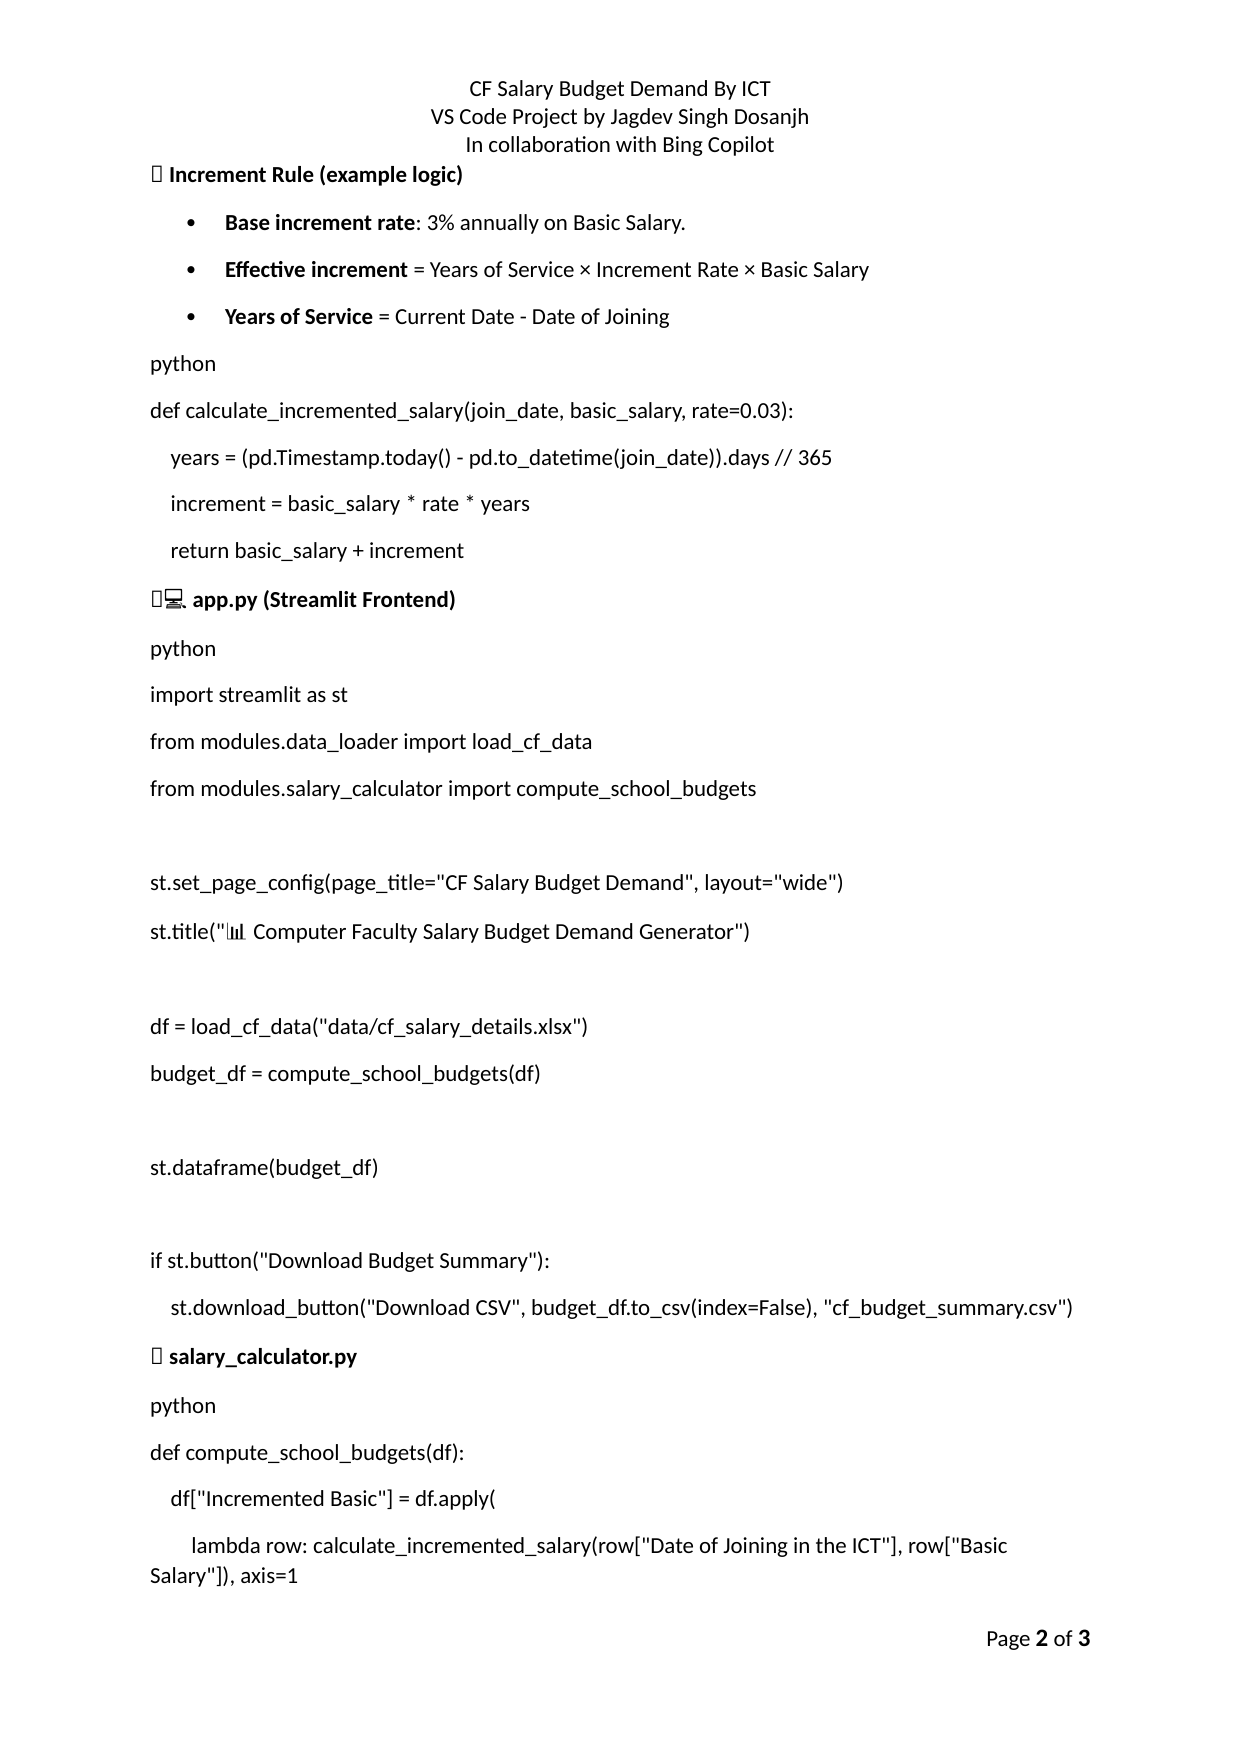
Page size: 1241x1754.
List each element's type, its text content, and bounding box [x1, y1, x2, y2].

text st.set_page_config(page_title="CF Salary Budget Demand", layout="wide") [150, 868, 1090, 896]
text from modules.salary_calculator import compute_school_budgets [150, 774, 1090, 802]
text st.title("📊 Computer Faculty Salary Budget Demand Generator") [150, 915, 1090, 946]
text if st.button("Download Budget Summary"): [150, 1247, 1090, 1274]
text st.download_button("Download CSV", budget_df.to_csv(index=False), "cf_budget_summary.csv") [150, 1293, 1090, 1321]
text 🧩 salary_calculator.py [150, 1340, 1090, 1372]
text df = load_cf_data("data/cf_salary_details.xlsx") [150, 1012, 1090, 1040]
text python [150, 349, 1090, 377]
text df["Incremented Basic"] = df.apply( [150, 1484, 1090, 1512]
list Years of Service = Current Date - Date of Joining [187, 302, 1090, 330]
list Base increment rate: 3% annually on Basic Salary. [187, 208, 1090, 236]
text 🧑‍💻 app.py (Streamlit Frontend) [150, 583, 1090, 614]
text budget_df = compute_school_budgets(df) [150, 1059, 1090, 1087]
text st.dataframe(budget_df) [150, 1153, 1090, 1181]
text return basic_salary + increment [150, 536, 1090, 564]
text increment = basic_salary * rate * years [150, 489, 1090, 517]
text python [150, 634, 1090, 662]
text 🔁 Increment Rule (example logic) [150, 158, 1090, 189]
text years = (pd.Timestamp.today() - pd.to_datetime(join_date)).days // 365 [150, 443, 1090, 471]
list Effective increment = Years of Service × Increment Rate × Basic Salary [187, 255, 1090, 283]
text def compute_school_budgets(df): [150, 1438, 1090, 1466]
text def calculate_incremented_salary(join_date, basic_salary, rate=0.03): [150, 396, 1090, 424]
text from modules.data_loader import load_cf_data [150, 727, 1090, 755]
text import streamlit as st [150, 681, 1090, 708]
text python [150, 1391, 1090, 1419]
text lambda row: calculate_incremented_salary(row["Date of Joining in the ICT"], row["Basic Salary"]), axis=1 [150, 1531, 1090, 1589]
